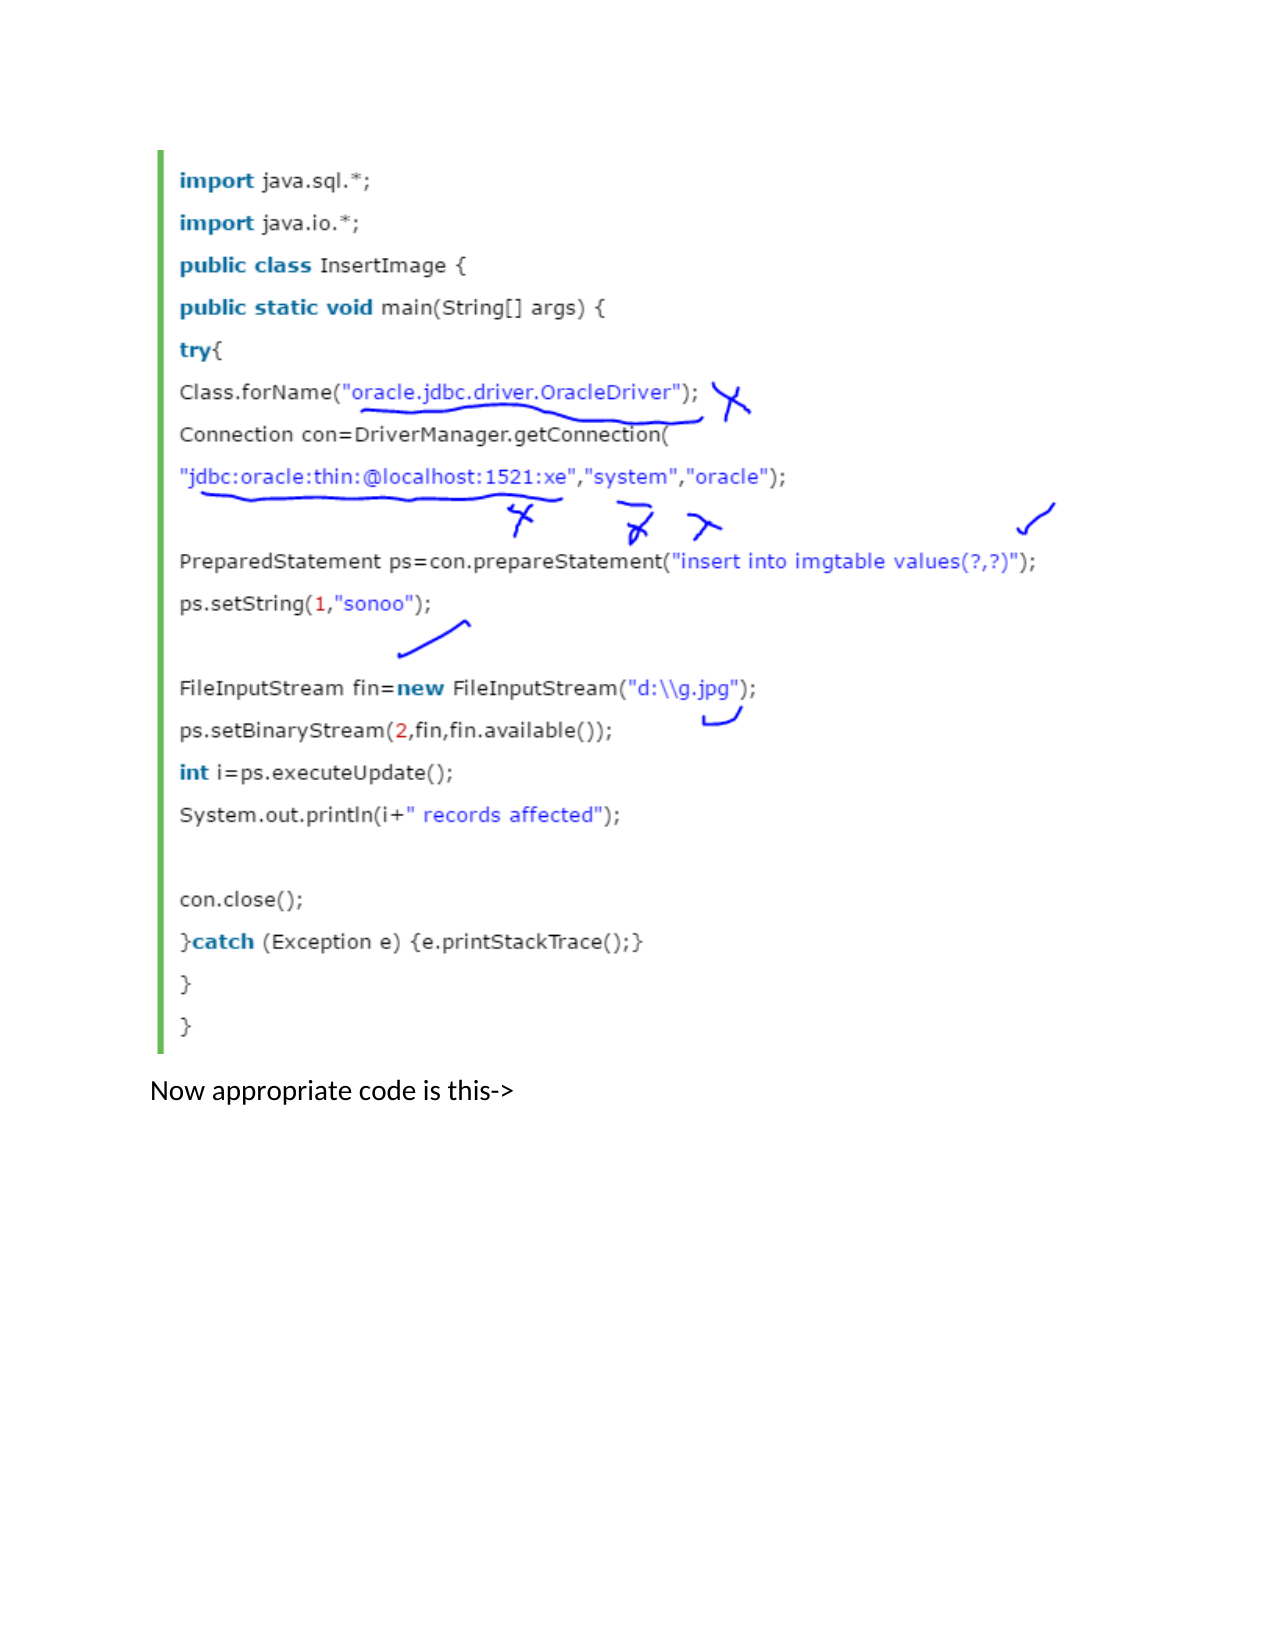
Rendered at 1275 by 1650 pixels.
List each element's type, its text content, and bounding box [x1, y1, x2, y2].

picture [150, 150, 1086, 1054]
text Now appropriate code is this-> [150, 1072, 1125, 1108]
